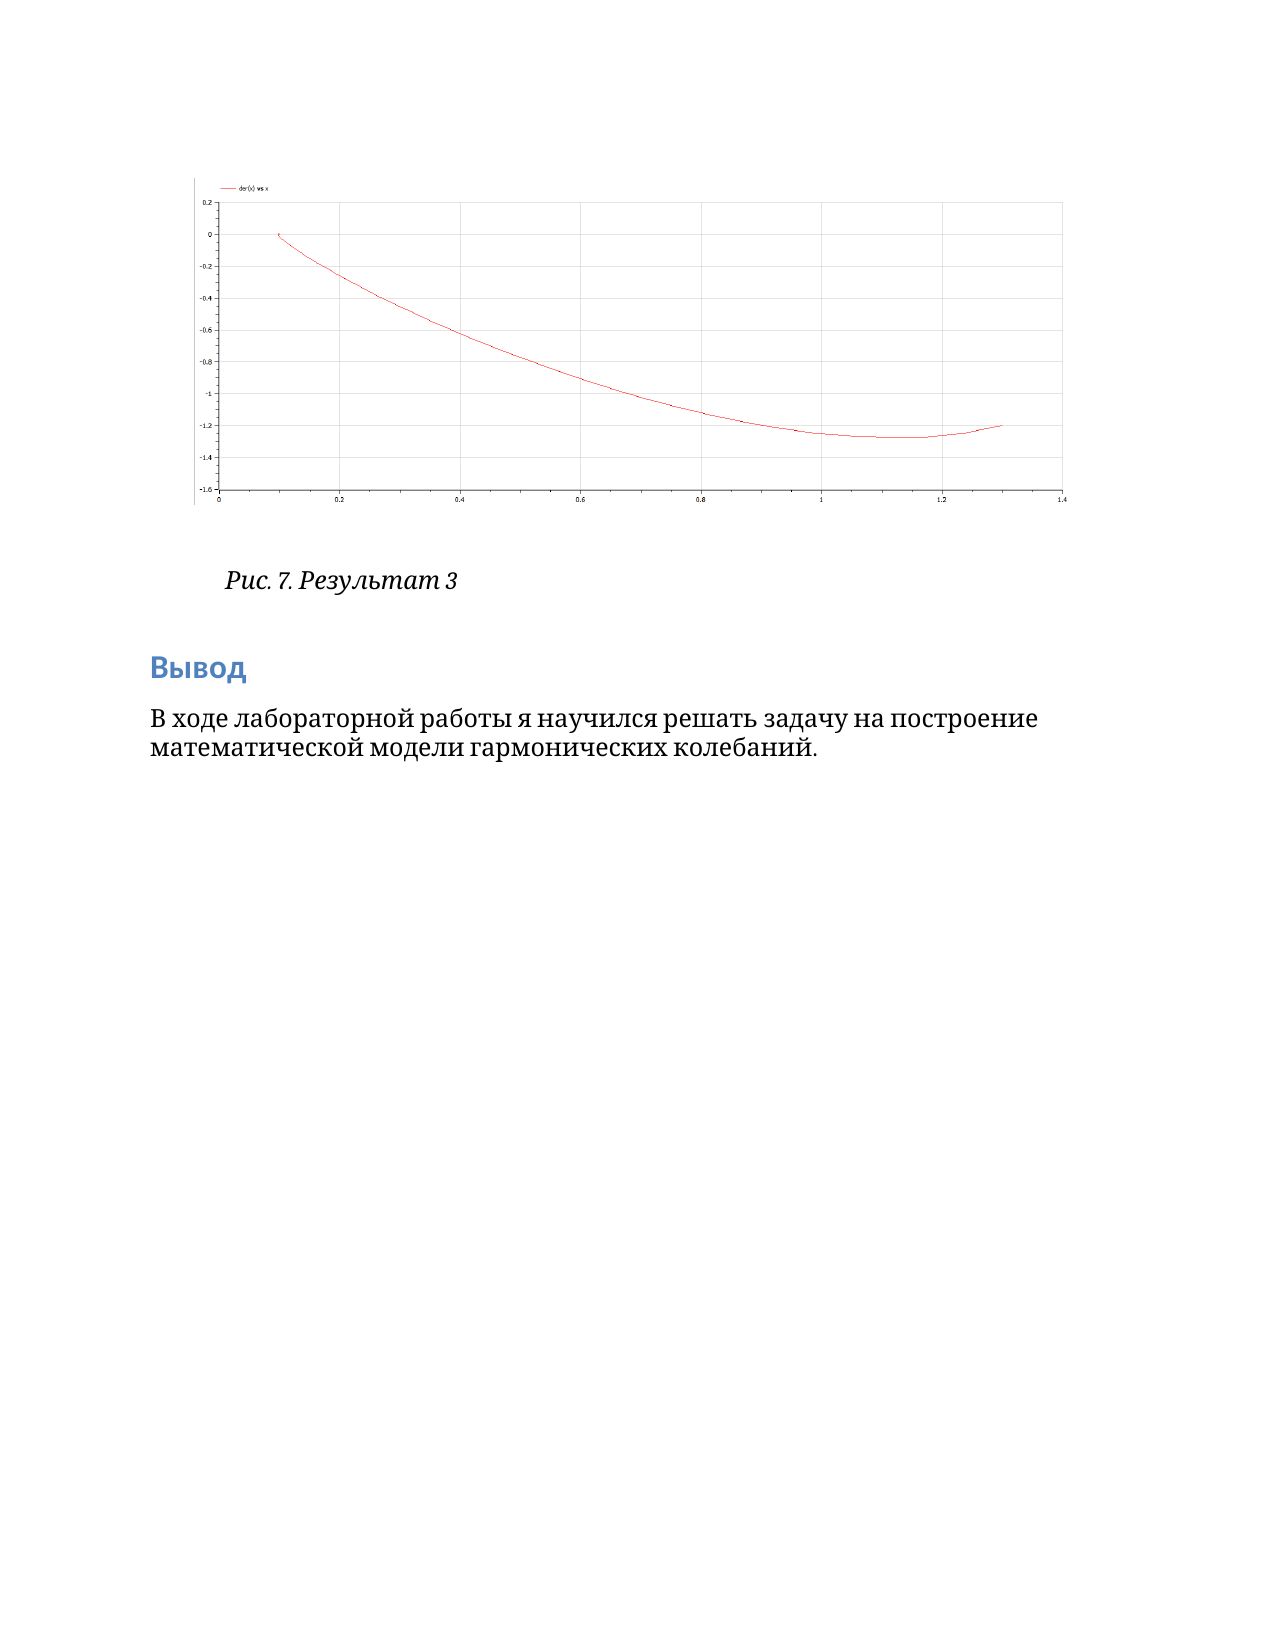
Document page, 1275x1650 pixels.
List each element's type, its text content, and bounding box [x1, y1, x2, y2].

subtitle Вывод [150, 646, 1125, 687]
picture [193, 178, 1069, 505]
text В ходе лабораторной работы я научился решать задачу на построение математической модели гармонических колебаний. [150, 705, 1125, 763]
list Рис. 7. Результат 3 [175, 567, 1125, 596]
